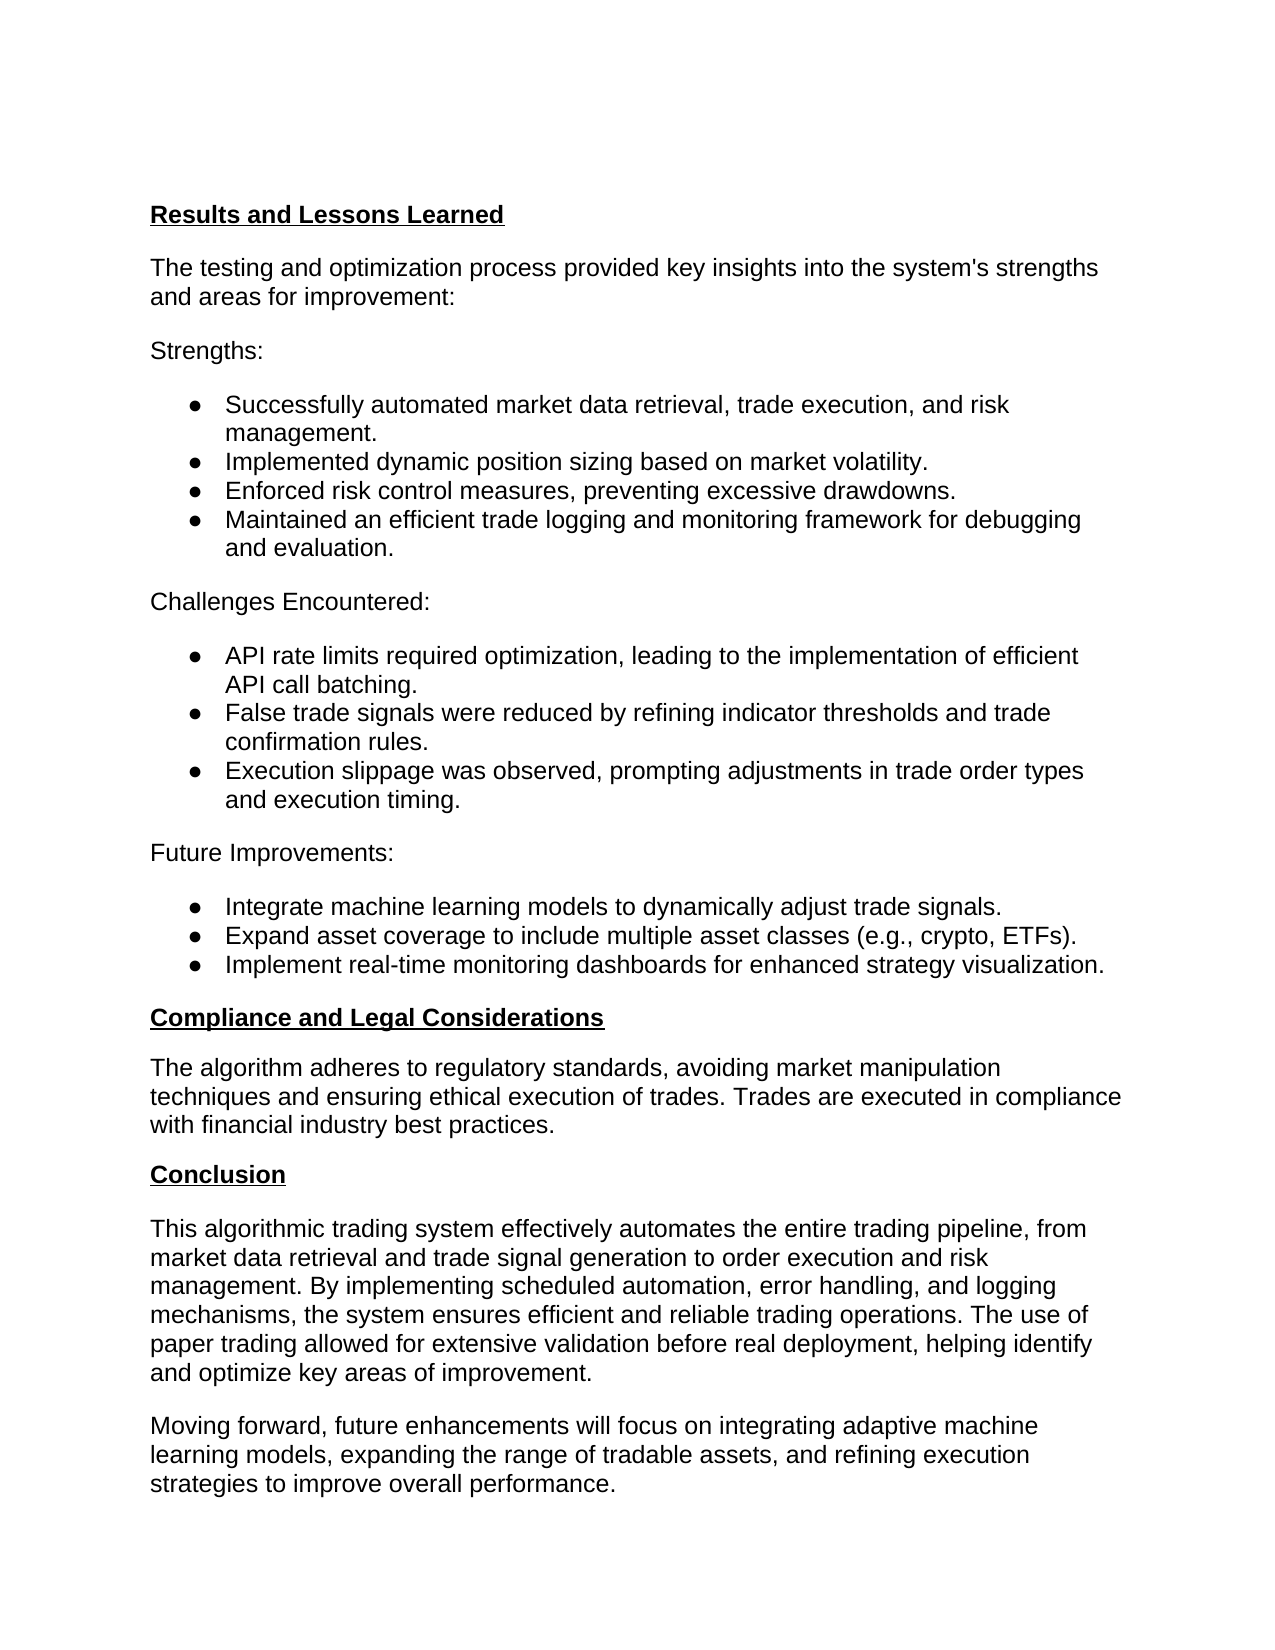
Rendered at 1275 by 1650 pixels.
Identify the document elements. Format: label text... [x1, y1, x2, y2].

list Execution slippage was observed, prompting adjustments in trade order types and execution timing. [187, 756, 1125, 813]
text This algorithmic trading system effectively automates the entire trading pipeline, from market data retrieval and trade signal generation to order execution and risk management. By implementing scheduled automation, error handling, and logging mechanisms, the system ensures efficient and reliable trading operations. The use of paper trading allowed for extensive validation before real deployment, helping identify and optimize key areas of improvement. [150, 1214, 1125, 1386]
list Implement real-time monitoring dashboards for enhanced strategy visualization. [187, 949, 1125, 978]
list Expand asset coverage to include multiple asset classes (e.g., crypto, ETFs). [187, 921, 1125, 949]
text Conclusion [150, 1160, 1125, 1189]
text The algorithm adheres to regulatory standards, avoiding market manipulation techniques and ensuring ethical execution of trades. Trades are executed in compliance with financial industry best practices. [150, 1053, 1125, 1139]
list False trade signals were reduced by refining indicator thresholds and trade confirmation rules. [187, 698, 1125, 756]
list Enforced risk control measures, preventing excessive drawdowns. [187, 476, 1125, 504]
text The testing and optimization process provided key insights into the system's strengths and areas for improvement: [150, 253, 1125, 311]
text Results and Lessons Learned [150, 199, 1125, 228]
list Integrate machine learning models to dynamically adjust trade signals. [187, 892, 1125, 921]
list Successfully automated market data retrieval, trade execution, and risk management. [187, 389, 1125, 447]
list Maintained an efficient trade logging and monitoring framework for debugging and evaluation. [187, 504, 1125, 562]
list Implemented dynamic position sizing based on market volatility. [187, 447, 1125, 476]
text Future Improvements: [150, 838, 1125, 867]
text Challenges Encountered: [150, 587, 1125, 616]
text Compliance and Legal Considerations [150, 1003, 1125, 1032]
text Moving forward, future enhancements will focus on integrating adaptive machine learning models, expanding the range of tradable assets, and refining execution strategies to improve overall performance. [150, 1411, 1125, 1497]
text Strengths: [150, 336, 1125, 364]
list API rate limits required optimization, leading to the implementation of efficient API call batching. [187, 641, 1125, 698]
